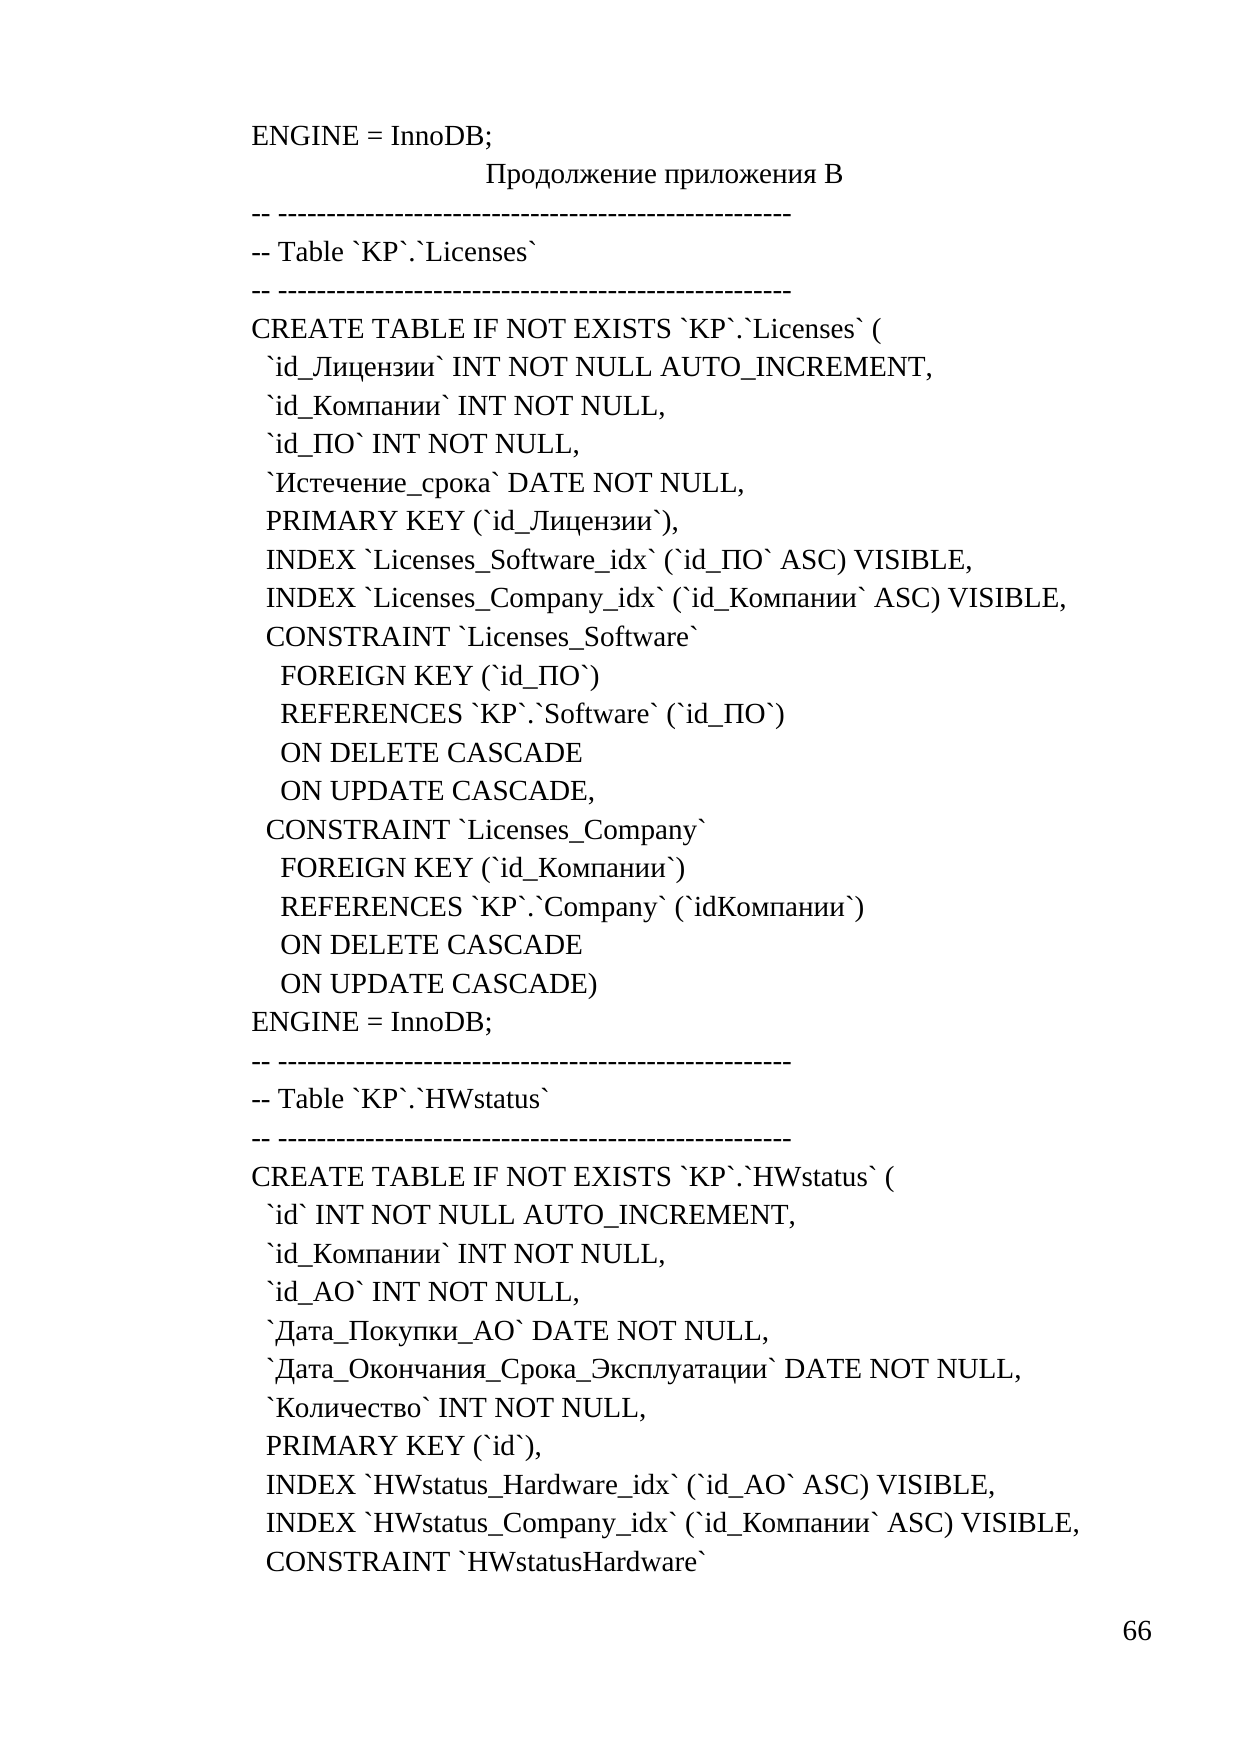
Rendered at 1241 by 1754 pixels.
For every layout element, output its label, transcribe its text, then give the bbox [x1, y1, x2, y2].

text ON DELETE CASCADE [177, 735, 1152, 768]
text -- ----------------------------------------------------- [177, 272, 1152, 306]
text `id_Компании` INT NOT NULL, [177, 388, 1152, 421]
text -- ----------------------------------------------------- [177, 1120, 1152, 1154]
text CONSTRAINT `HWstatusHardware` [177, 1544, 1152, 1578]
text `Дата_Покупки_АО` DATE NOT NULL, [177, 1313, 1152, 1346]
text INDEX `Licenses_Company_idx` (`id_Компании` ASC) VISIBLE, [177, 581, 1152, 614]
text REFERENCES `KP`.`Company` (`idКомпании`) [177, 889, 1152, 922]
text FOREIGN KEY (`id_Компании`) [177, 850, 1152, 884]
text -- Table `KP`.`HWstatus` [177, 1082, 1152, 1115]
text INDEX `HWstatus_Hardware_idx` (`id_АО` ASC) VISIBLE, [177, 1467, 1152, 1501]
text INDEX `Licenses_Software_idx` (`id_ПО` ASC) VISIBLE, [177, 542, 1152, 576]
text CREATE TABLE IF NOT EXISTS `KP`.`Licenses` ( [177, 311, 1152, 344]
text -- Table `KP`.`Licenses` [177, 234, 1152, 267]
text CONSTRAINT `Licenses_Software` [177, 619, 1152, 653]
text `id_ПО` INT NOT NULL, [177, 426, 1152, 460]
text `Дата_Окончания_Срока_Эксплуатации` DATE NOT NULL, [177, 1351, 1152, 1385]
text `Истечение_срока` DATE NOT NULL, [177, 465, 1152, 498]
text PRIMARY KEY (`id_Лицензии`), [177, 503, 1152, 537]
text CONSTRAINT `Licenses_Company` [177, 812, 1152, 845]
text ON UPDATE CASCADE) [177, 966, 1152, 999]
text INDEX `HWstatus_Company_idx` (`id_Компании` ASC) VISIBLE, [177, 1506, 1152, 1539]
text PRIMARY KEY (`id`), [177, 1428, 1152, 1462]
text CREATE TABLE IF NOT EXISTS `KP`.`HWstatus` ( [177, 1159, 1152, 1192]
text Продолжение приложения В [177, 157, 1152, 190]
text `id_АО` INT NOT NULL, [177, 1274, 1152, 1308]
text `id_Компании` INT NOT NULL, [177, 1236, 1152, 1269]
text `Количество` INT NOT NULL, [177, 1390, 1152, 1423]
text ON DELETE CASCADE [177, 927, 1152, 961]
text `id_Лицензии` INT NOT NULL AUTO_INCREMENT, [177, 349, 1152, 383]
text -- ----------------------------------------------------- [177, 1043, 1152, 1077]
text REFERENCES `KP`.`Software` (`id_ПО`) [177, 696, 1152, 730]
text ON UPDATE CASCADE, [177, 773, 1152, 807]
text ENGINE = InnoDB; [177, 1004, 1152, 1038]
text FOREIGN KEY (`id_ПО`) [177, 658, 1152, 691]
text -- ----------------------------------------------------- [177, 195, 1152, 229]
text `id` INT NOT NULL AUTO_INCREMENT, [177, 1197, 1152, 1231]
text ENGINE = InnoDB; [177, 118, 1152, 152]
